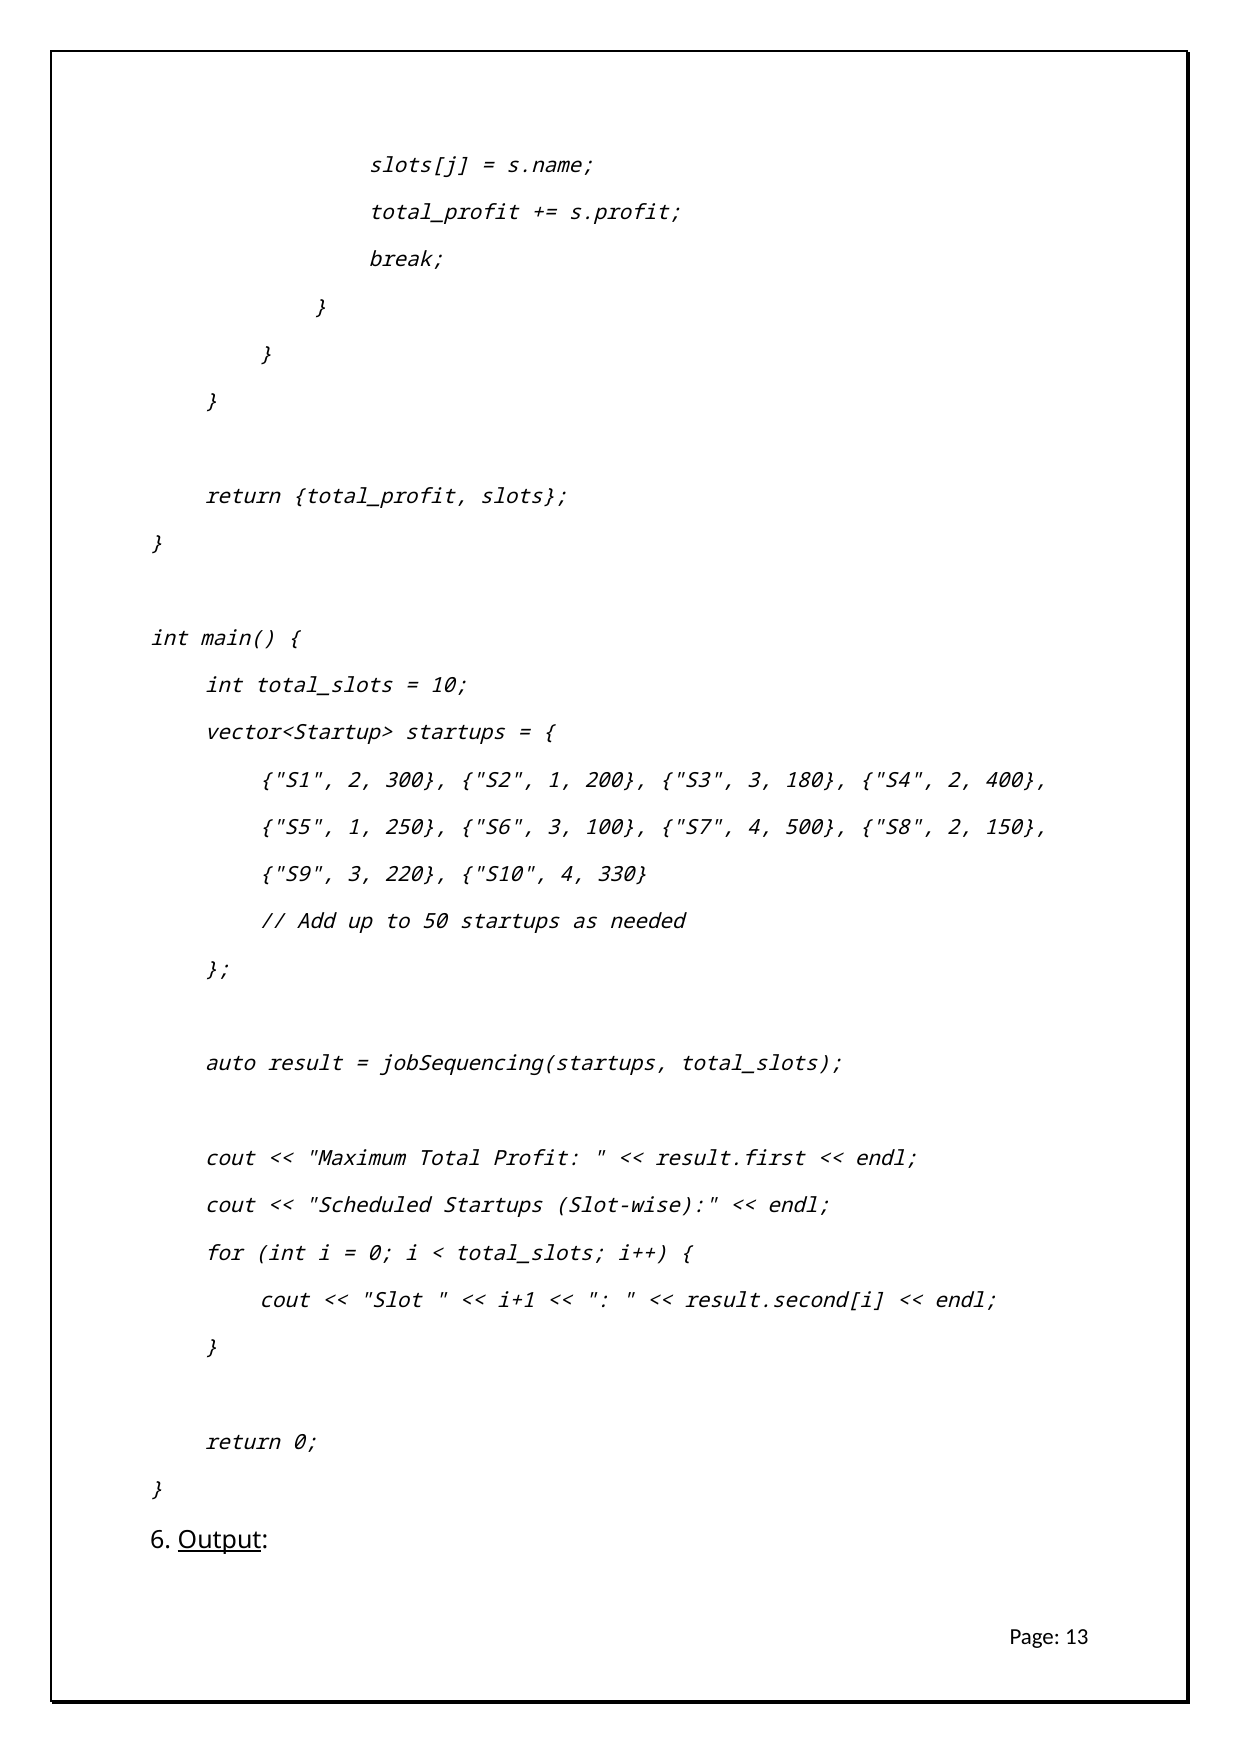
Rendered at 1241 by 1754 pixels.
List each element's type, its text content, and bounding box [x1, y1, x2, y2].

text } [150, 528, 1088, 557]
text } [150, 1474, 1088, 1503]
text return {total_profit, slots}; [150, 481, 1088, 509]
text cout << "Slot " << i+1 << ": " << result.second[i] << endl; [150, 1285, 1088, 1313]
text break; [150, 244, 1088, 273]
text } [150, 1332, 1088, 1361]
text slots[j] = s.name; [150, 150, 1088, 178]
text cout << "Scheduled Startups (Slot-wise):" << endl; [150, 1190, 1088, 1219]
text return 0; [150, 1427, 1088, 1455]
text int main() { [150, 623, 1088, 651]
text cout << "Maximum Total Profit: " << result.first << endl; [150, 1143, 1088, 1172]
text {"S9", 3, 220}, {"S10", 4, 330} [150, 859, 1088, 888]
text int total_slots = 10; [150, 670, 1088, 699]
text } [150, 339, 1088, 368]
text // Add up to 50 startups as needed [150, 907, 1088, 935]
text {"S5", 1, 250}, {"S6", 3, 100}, {"S7", 4, 500}, {"S8", 2, 150}, [150, 812, 1088, 841]
text }; [150, 954, 1088, 982]
text } [150, 386, 1088, 415]
text total_profit += s.profit; [150, 197, 1088, 226]
text for (int i = 0; i < total_slots; i++) { [150, 1238, 1088, 1266]
text } [150, 292, 1088, 320]
text 6. Output: [150, 1521, 1088, 1556]
text {"S1", 2, 300}, {"S2", 1, 200}, {"S3", 3, 180}, {"S4", 2, 400}, [150, 765, 1088, 793]
text auto result = jobSequencing(startups, total_slots); [150, 1048, 1088, 1077]
text vector<Startup> startups = { [150, 717, 1088, 746]
